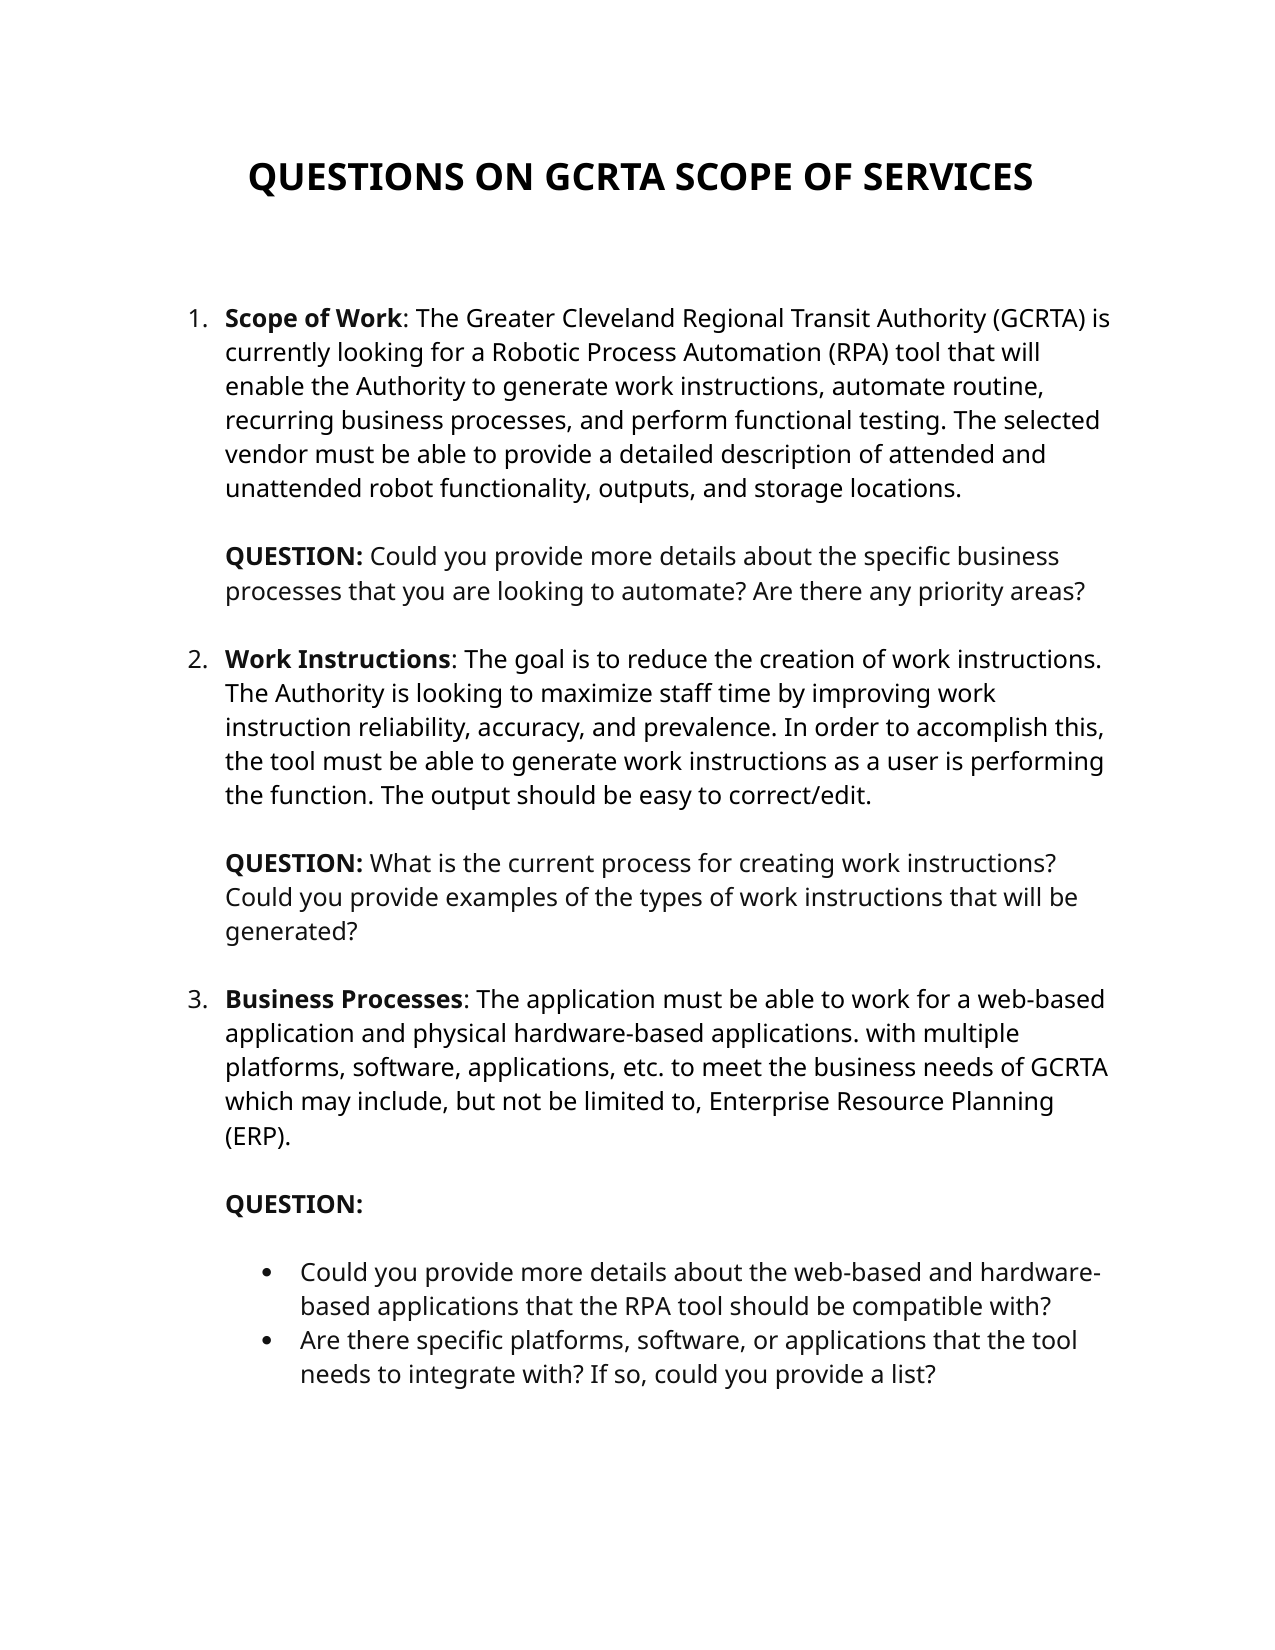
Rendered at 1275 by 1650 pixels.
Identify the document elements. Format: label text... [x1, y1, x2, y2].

list Are there specific platforms, software, or applications that the tool needs to integrate with? If so, could you provide a list? [262, 1322, 1125, 1391]
list Work Instructions: The goal is to reduce the creation of work instructions. The Authority is looking to maximize staff time by improving work instruction reliability, accuracy, and prevalence. In order to accomplish this, the tool must be able to generate work instructions as a user is performing the function. The output should be easy to correct/edit. [187, 641, 1125, 812]
list Could you provide more details about the web-based and hardware-based applications that the RPA tool should be compatible with? [262, 1254, 1125, 1322]
text QUESTIONS ON GCRTA SCOPE OF SERVICES [150, 150, 1125, 201]
text QUESTION: What is the current process for creating work instructions? Could you provide examples of the types of work instructions that will be generated? [225, 846, 1125, 948]
text QUESTION: [225, 1186, 1125, 1220]
list Scope of Work: The Greater Cleveland Regional Transit Authority (GCRTA) is currently looking for a Robotic Process Automation (RPA) tool that will enable the Authority to generate work instructions, automate routine, recurring business processes, and perform functional testing. The selected vendor must be able to provide a detailed description of attended and unattended robot functionality, outputs, and storage locations. [187, 301, 1125, 505]
text QUESTION: Could you provide more details about the specific business processes that you are looking to automate? Are there any priority areas? [225, 539, 1125, 607]
list Business Processes: The application must be able to work for a web-based application and physical hardware-based applications. with multiple platforms, software, applications, etc. to meet the business needs of GCRTA which may include, but not be limited to, Enterprise Resource Planning (ERP). [187, 982, 1125, 1152]
